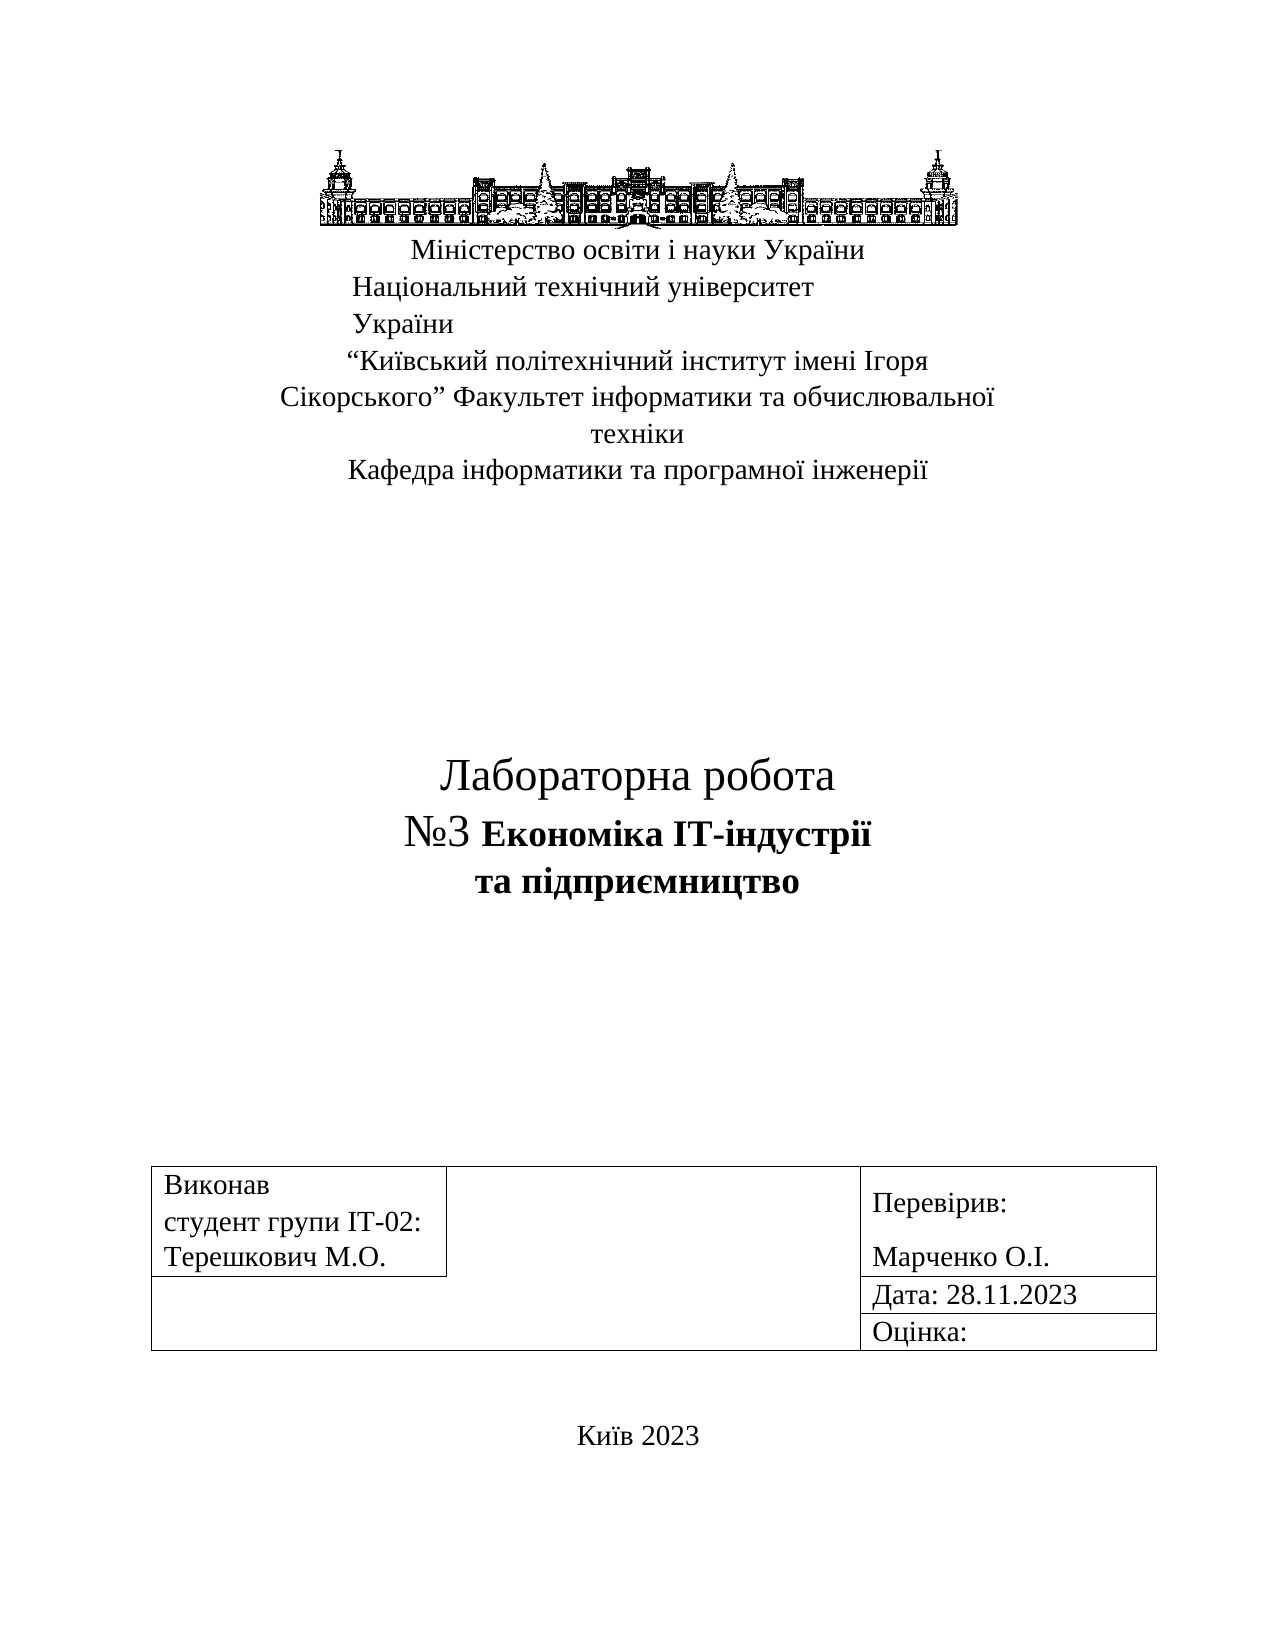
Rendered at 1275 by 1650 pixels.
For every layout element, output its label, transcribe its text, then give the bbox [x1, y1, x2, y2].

text “Київський політехнічний інститут імені Ігоря Сікорського” Факультет інформатики та обчислювальної техніки [261, 343, 1013, 450]
table_cell Оцінка: [861, 1314, 1156, 1350]
text Київ 2023 [261, 1418, 1014, 1452]
picture [319, 150, 958, 229]
table_header Виконав студент групи ІТ-02: [152, 1167, 446, 1238]
table_cell [152, 1276, 860, 1350]
text Кафедра інформатики та програмної інженерії [261, 453, 1014, 486]
table_header Перевірив: [861, 1167, 1156, 1238]
table_header [447, 1167, 860, 1276]
text Лабораторна робота №3 Економіка ІТ-індустрії та підприємництво [401, 748, 874, 901]
table_cell Терешкович М.О. [152, 1239, 446, 1276]
table_cell Марченко О.І. [861, 1239, 1156, 1276]
table_cell Дата: 28.11.2023 [861, 1277, 1156, 1313]
text Міністерство освіти і науки України Національний технічний університет України [352, 232, 921, 339]
